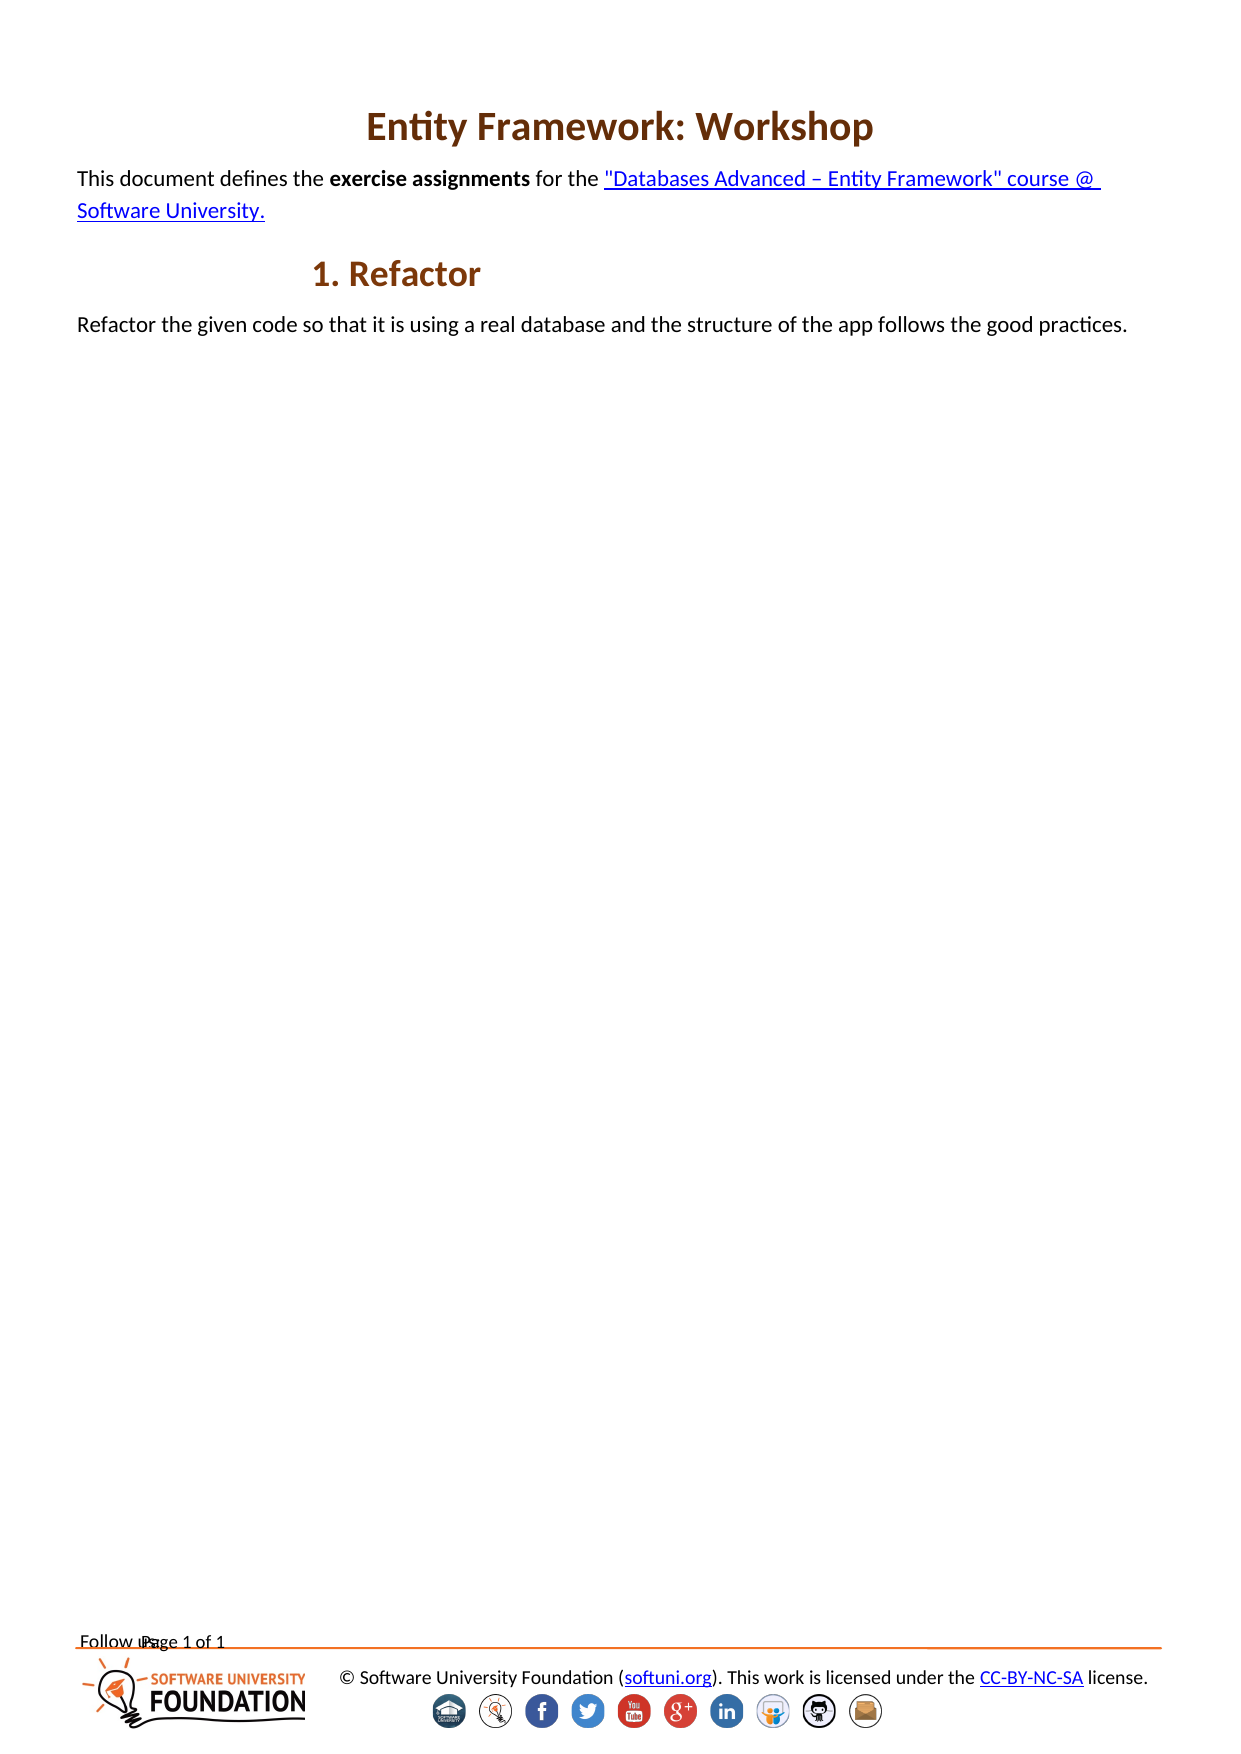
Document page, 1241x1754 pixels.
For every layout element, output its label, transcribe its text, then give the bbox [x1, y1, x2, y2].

picture [81, 1656, 305, 1729]
picture [802, 1694, 836, 1728]
picture [571, 1694, 605, 1728]
picture [756, 1694, 790, 1728]
picture [479, 1694, 512, 1728]
picture [525, 1694, 559, 1728]
subtitle Refactor [311, 249, 1163, 295]
subtitle Entity Framework: Workshop [77, 99, 1163, 150]
picture [710, 1694, 744, 1728]
picture [849, 1694, 882, 1728]
text Refactor the given code so that it is using a real database and the structure of the app follows the good practices. [77, 311, 1163, 338]
picture [432, 1694, 466, 1728]
text This document defines the exercise assignments for the "Databases Advanced – Entity Framework" course @ Software University. [77, 164, 1163, 224]
picture [664, 1694, 697, 1728]
picture [617, 1694, 651, 1728]
